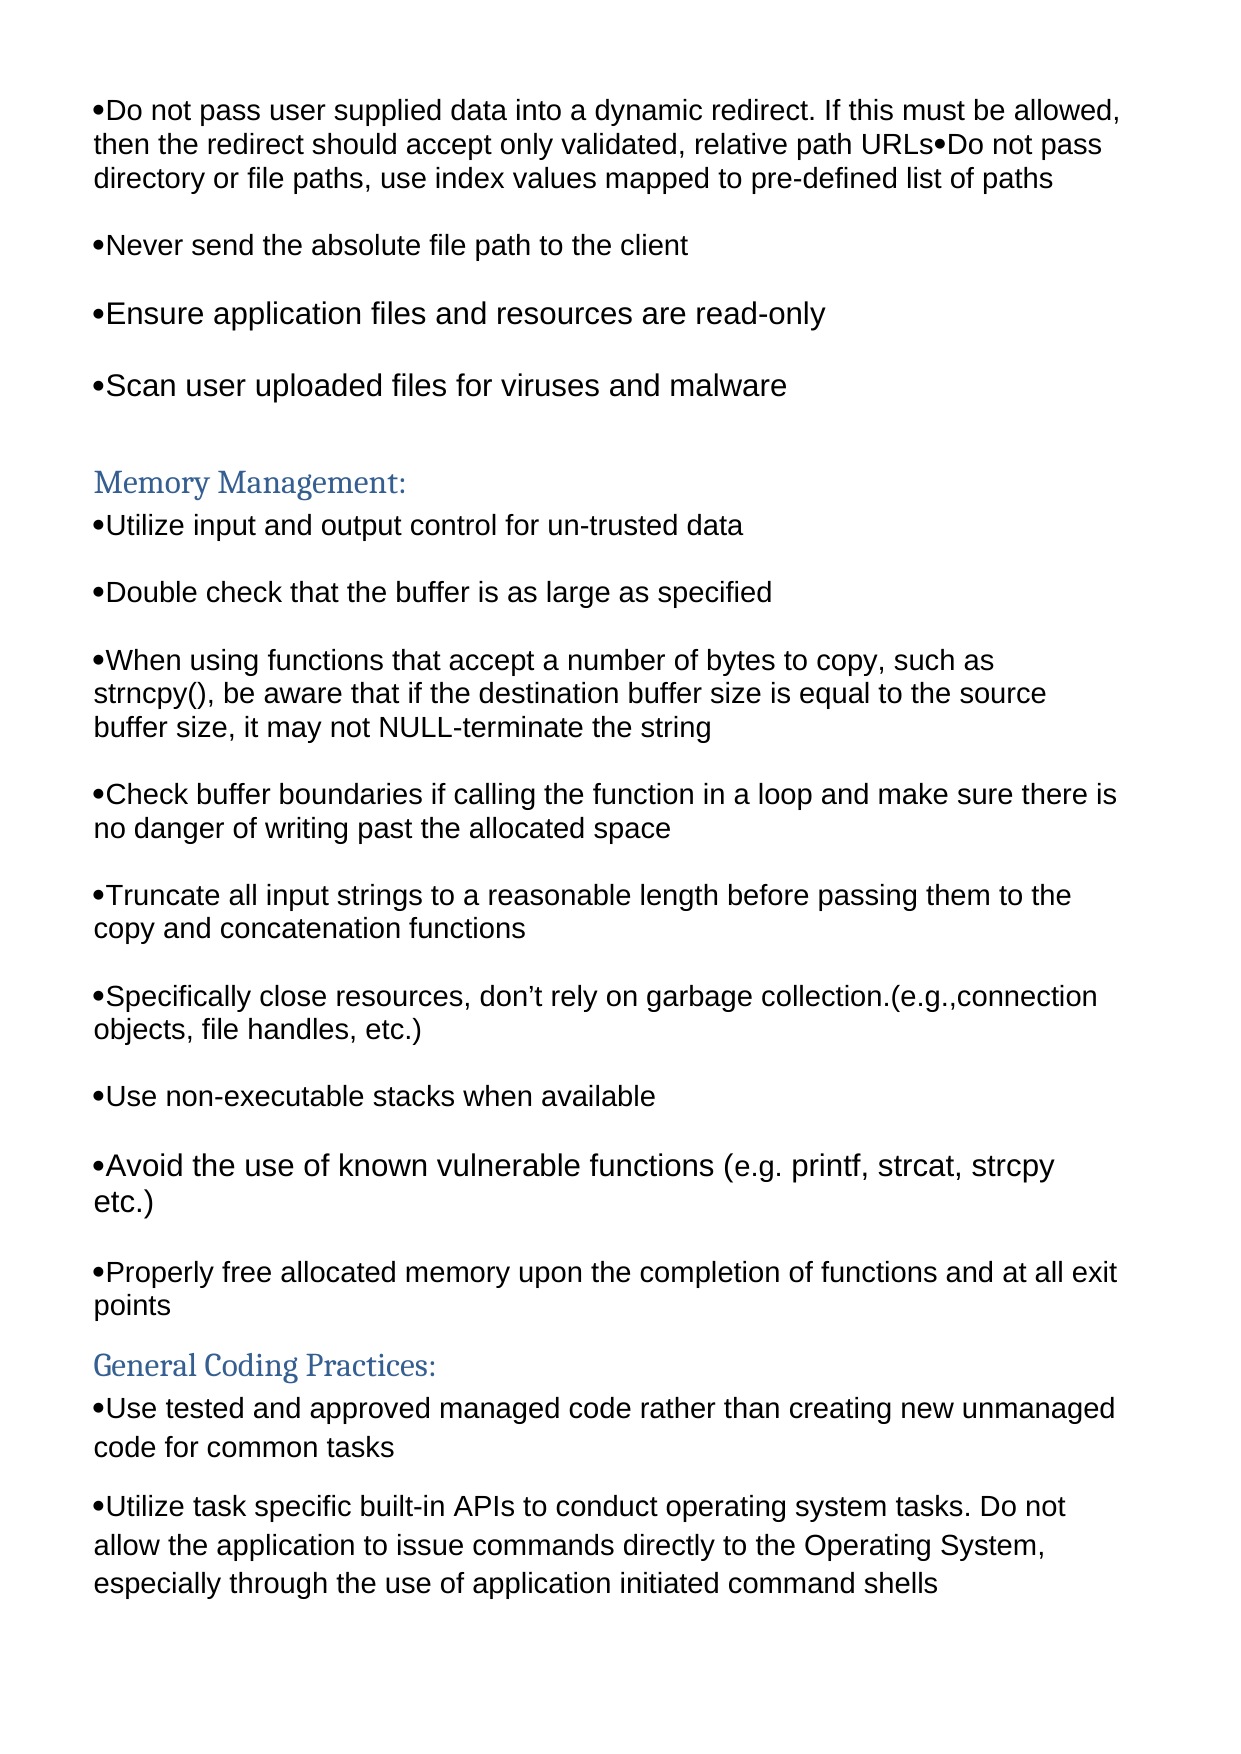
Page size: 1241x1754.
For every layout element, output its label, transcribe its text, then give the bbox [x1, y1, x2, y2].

text Avoid the use of known vulnerable functions (e.g. printf, strcat, strcpy etc.) [93, 1147, 1122, 1219]
text Properly free allocated memory upon the completion of functions and at all exit points [93, 1254, 1122, 1322]
text Do not pass user supplied data into a dynamic redirect. If this must be allowed, then the redirect should accept only validated, relative path URLsDo not pass directory or file paths, use index values mapped to pre-defined list of paths [93, 93, 1122, 194]
text Never send the absolute file path to the client [93, 228, 1122, 262]
text Use non-executable stacks when available [93, 1079, 1122, 1113]
text Check buffer boundaries if calling the function in a loop and make sure there is no danger of writing past the allocated space [93, 777, 1122, 844]
text Utilize task specific built-in APIs to conduct operating system tasks. Do not allow the application to issue commands directly to the Operating System, especially through the use of application initiated command shells [93, 1489, 1122, 1600]
text When using functions that accept a number of bytes to copy, such as strncpy(), be aware that if the destination buffer size is equal to the source buffer size, it may not NULL-terminate the string [93, 643, 1122, 743]
text Double check that the buffer is as large as specified [93, 575, 1122, 609]
subtitle General Coding Practices: [93, 1347, 1122, 1385]
subtitle Memory Management: [93, 464, 1122, 502]
text Use tested and approved managed code rather than creating new unmanaged code for common tasks [93, 1391, 1122, 1463]
text Scan user uploaded files for viruses and malware [93, 367, 1122, 403]
text Specifically close resources, don’t rely on garbage collection.(e.g.,connection objects, file handles, etc.) [93, 979, 1122, 1046]
text Utilize input and output control for un-trusted data [93, 508, 1122, 542]
text Truncate all input strings to a reasonable length before passing them to the copy and concatenation functions [93, 878, 1122, 945]
text Ensure application files and resources are read-only [93, 295, 1122, 331]
